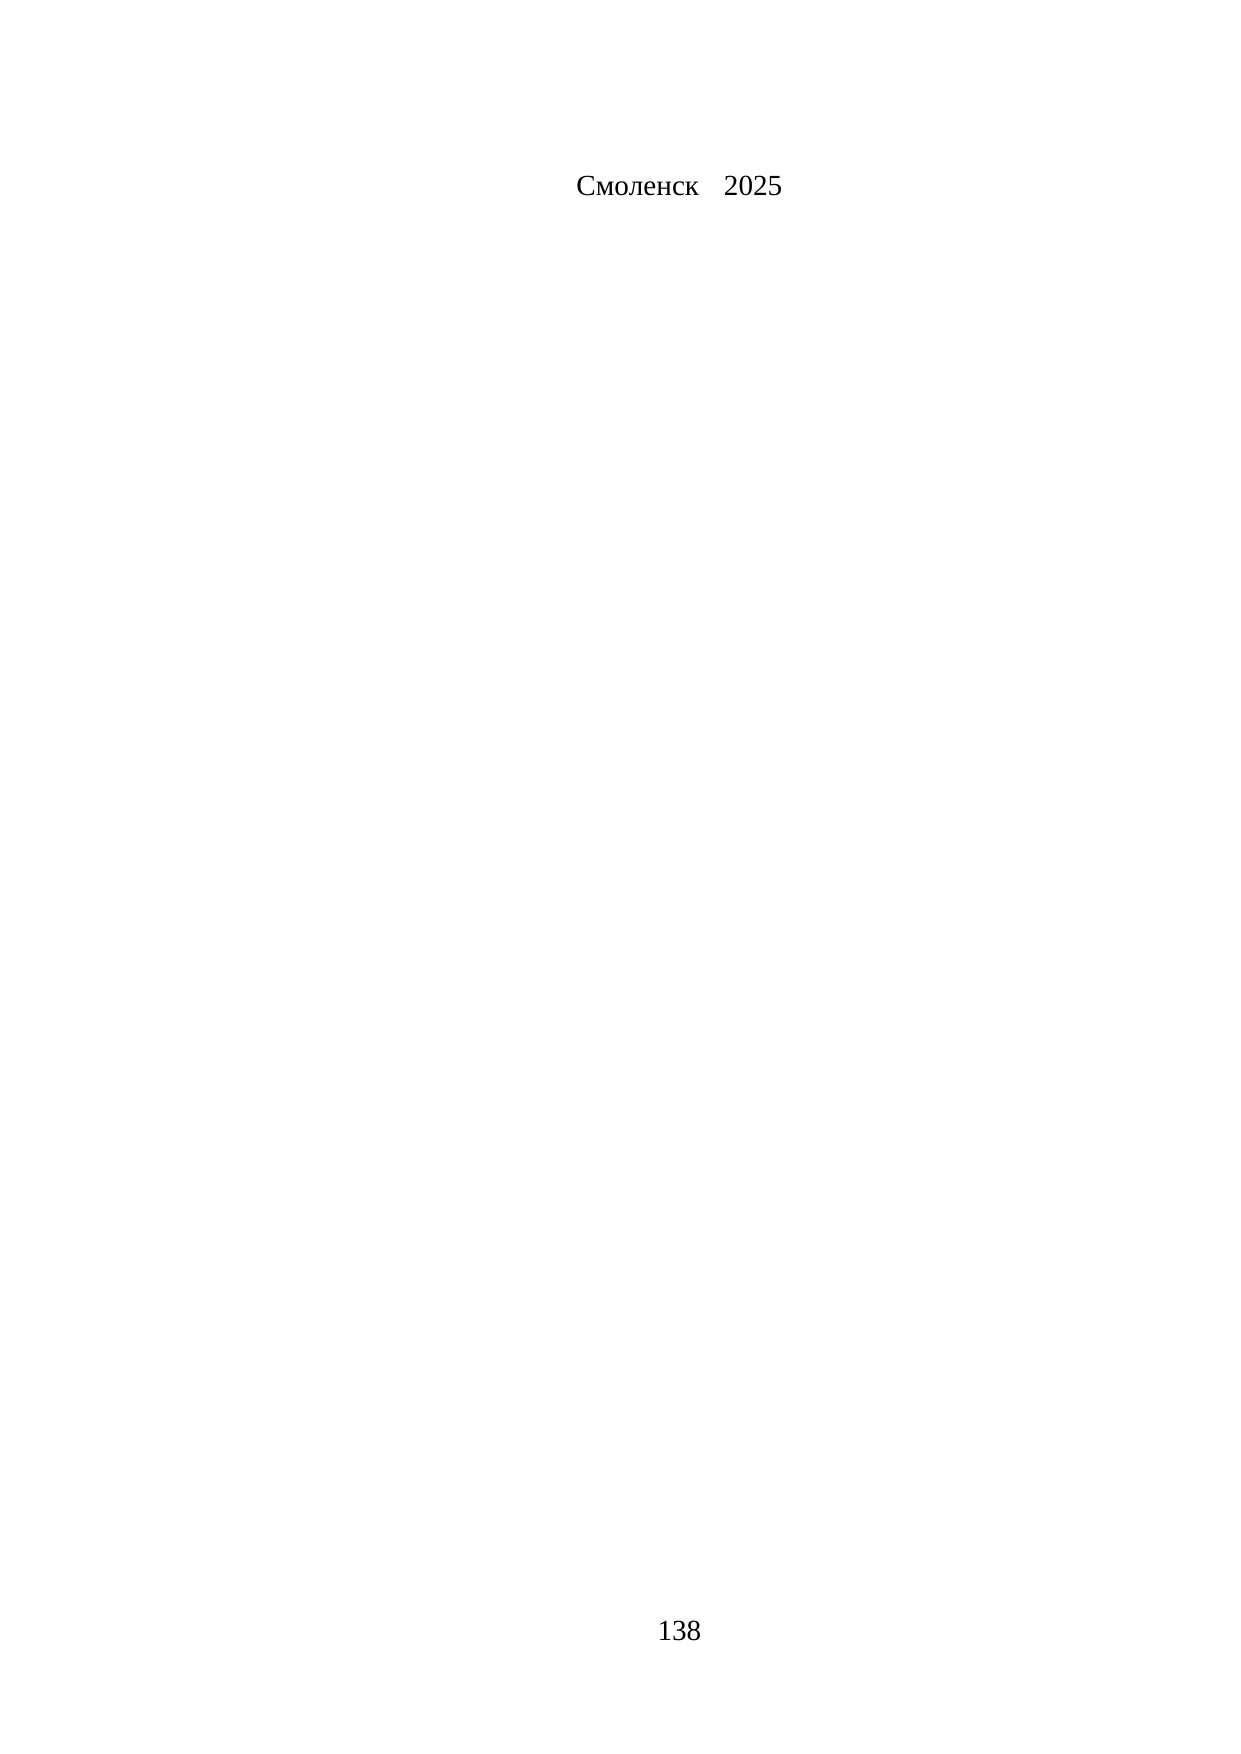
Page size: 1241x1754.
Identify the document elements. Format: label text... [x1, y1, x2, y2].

text Смоленск 2025 [177, 168, 1181, 202]
